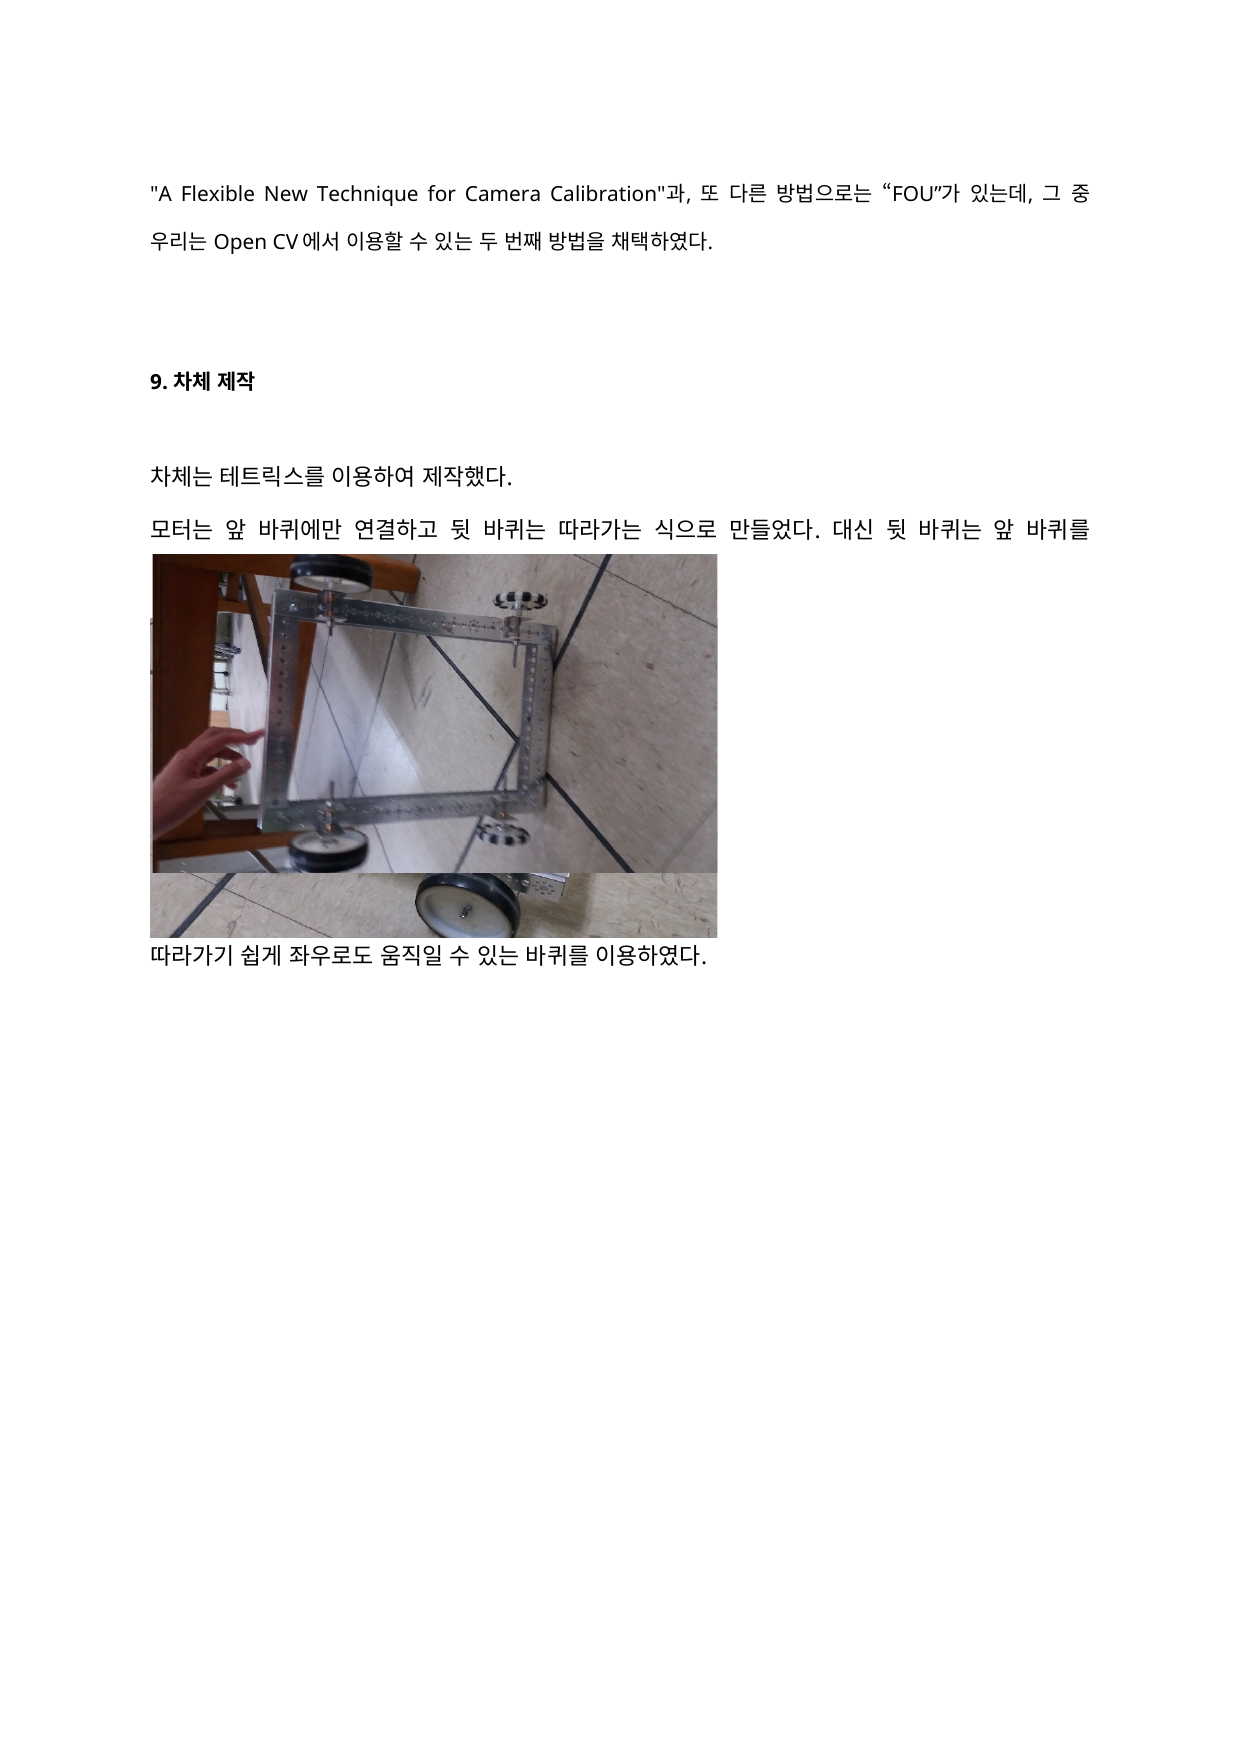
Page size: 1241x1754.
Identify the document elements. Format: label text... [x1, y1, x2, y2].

picture [150, 554, 718, 938]
text 9. 차체 제작 [150, 365, 1090, 395]
text 차체는 테트릭스를 이용하여 제작했다. [150, 459, 1090, 492]
text 캘리브레이션은 크게 2가지 방법으로 구할 수 있다. 첫 번째 방법으로는 좌표 값와 벡터를 이용한 Z.Zhang. "A Flexible New Technique for Camera Calibration"과, 또 다른 방법으로는 “FOU”가 있는데, 그 중 우리는 Open CV에서 이용할 수 있는 두 번째 방법을 채택하였다. [150, 207, 1090, 256]
